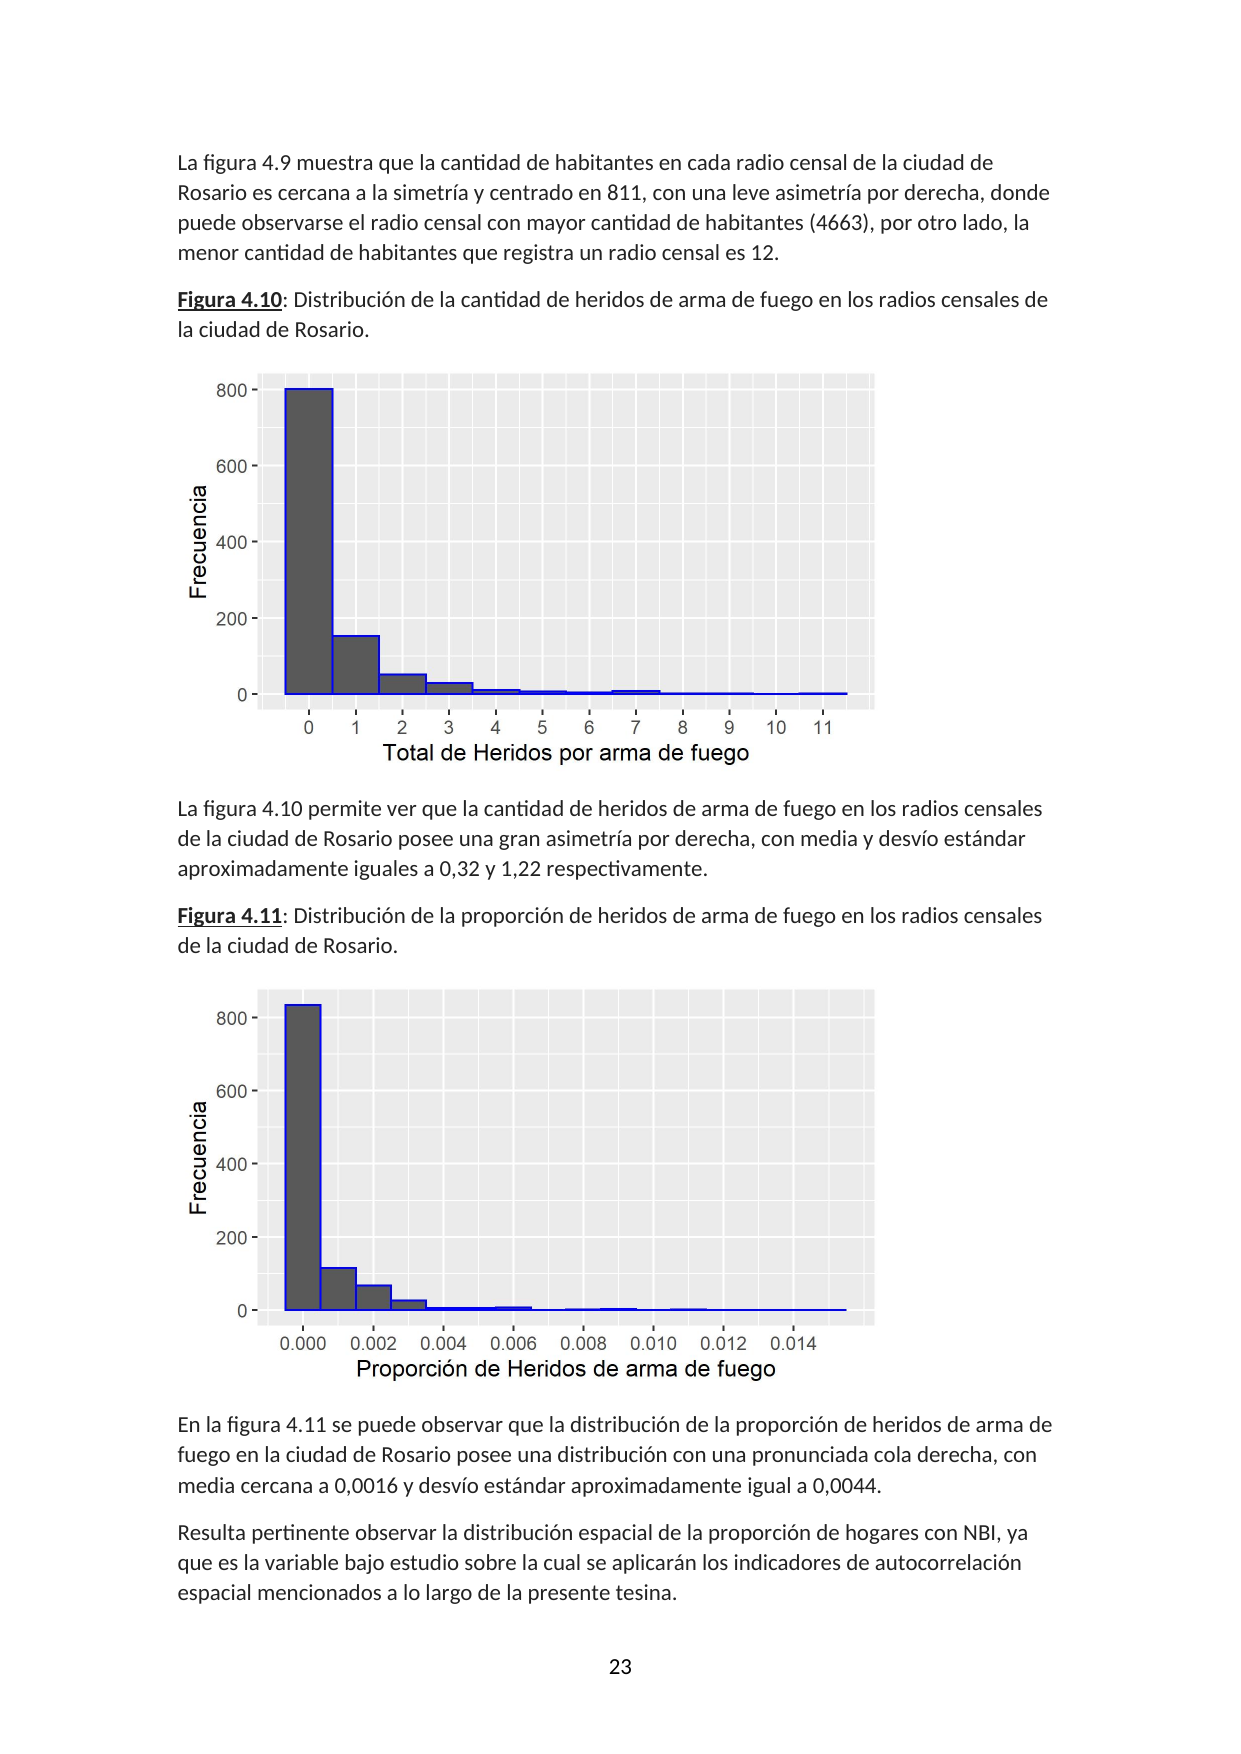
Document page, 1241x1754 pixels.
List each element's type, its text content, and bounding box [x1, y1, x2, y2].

text La figura 4.9 muestra que la cantidad de habitantes en cada radio censal de la ciudad de Rosario es cercana a la simetría y centrado en 811, con una leve asimetría por derecha, donde puede observarse el radio censal con mayor cantidad de habitantes (4663), por otro lado, la menor cantidad de habitantes que registra un radio censal es 12. [177, 148, 1063, 266]
picture [177, 362, 886, 776]
text En la figura 4.11 se puede observar que la distribución de la proporción de heridos de arma de fuego en la ciudad de Rosario posee una distribución con una pronunciada cola derecha, con media cercana a 0,0016 y desvío estándar aproximadamente igual a 0,0044. [177, 1410, 1063, 1499]
text Figura 4.11: Distribución de la proporción de heridos de arma de fuego en los radios censales de la ciudad de Rosario. [177, 901, 1063, 959]
text Figura 4.10: Distribución de la cantidad de heridos de arma de fuego en los radios censales de la ciudad de Rosario. [177, 285, 1063, 343]
text La figura 4.10 permite ver que la cantidad de heridos de arma de fuego en los radios censales de la ciudad de Rosario posee una gran asimetría por derecha, con media y desvío estándar aproximadamente iguales a 0,32 y 1,22 respectivamente. [177, 794, 1063, 882]
text Resulta pertinente observar la distribución espacial de la proporción de hogares con NBI, ya que es la variable bajo estudio sobre la cual se aplicarán los indicadores de autocorrelación espacial mencionados a lo largo de la presente tesina. [177, 1518, 1063, 1606]
picture [177, 978, 886, 1392]
